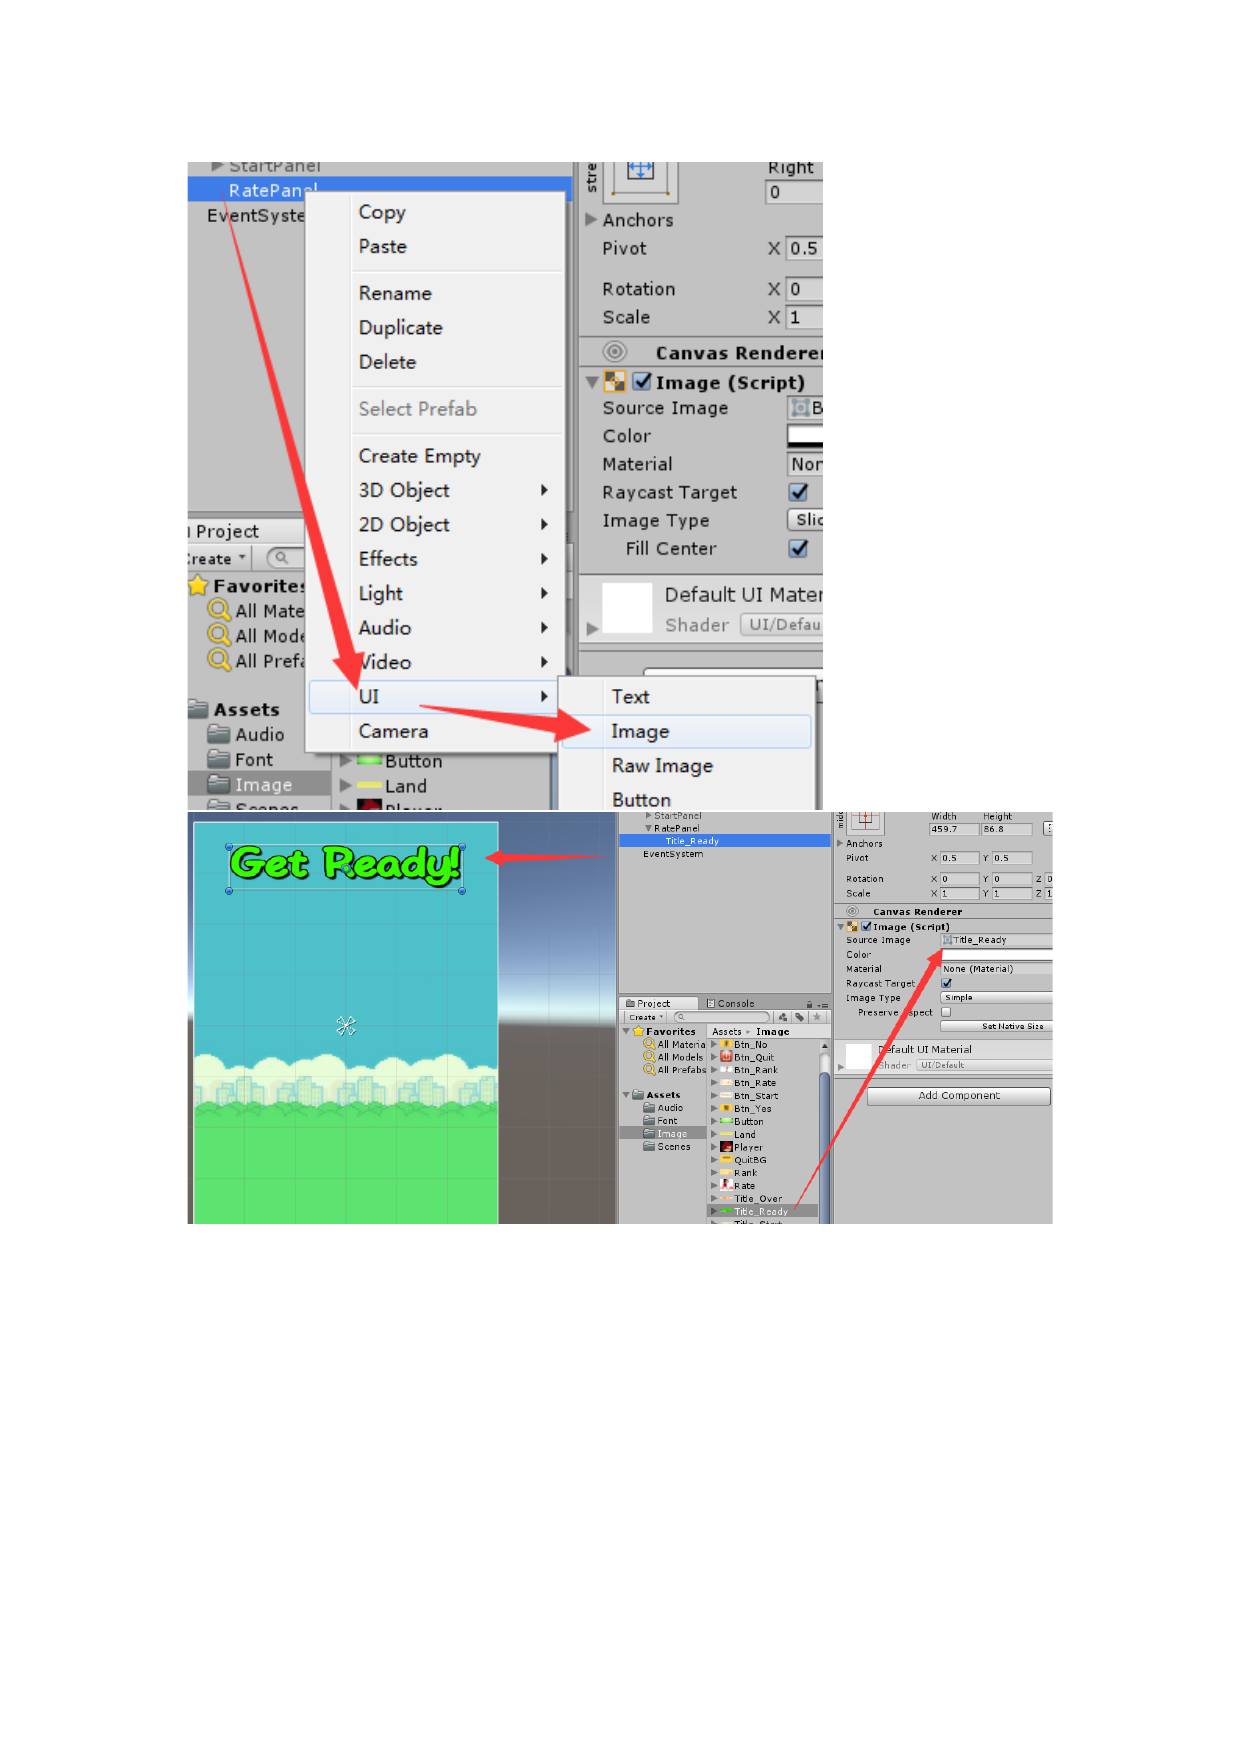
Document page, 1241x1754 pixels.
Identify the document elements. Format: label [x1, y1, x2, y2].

picture [187, 812, 1053, 1224]
picture [187, 162, 823, 810]
